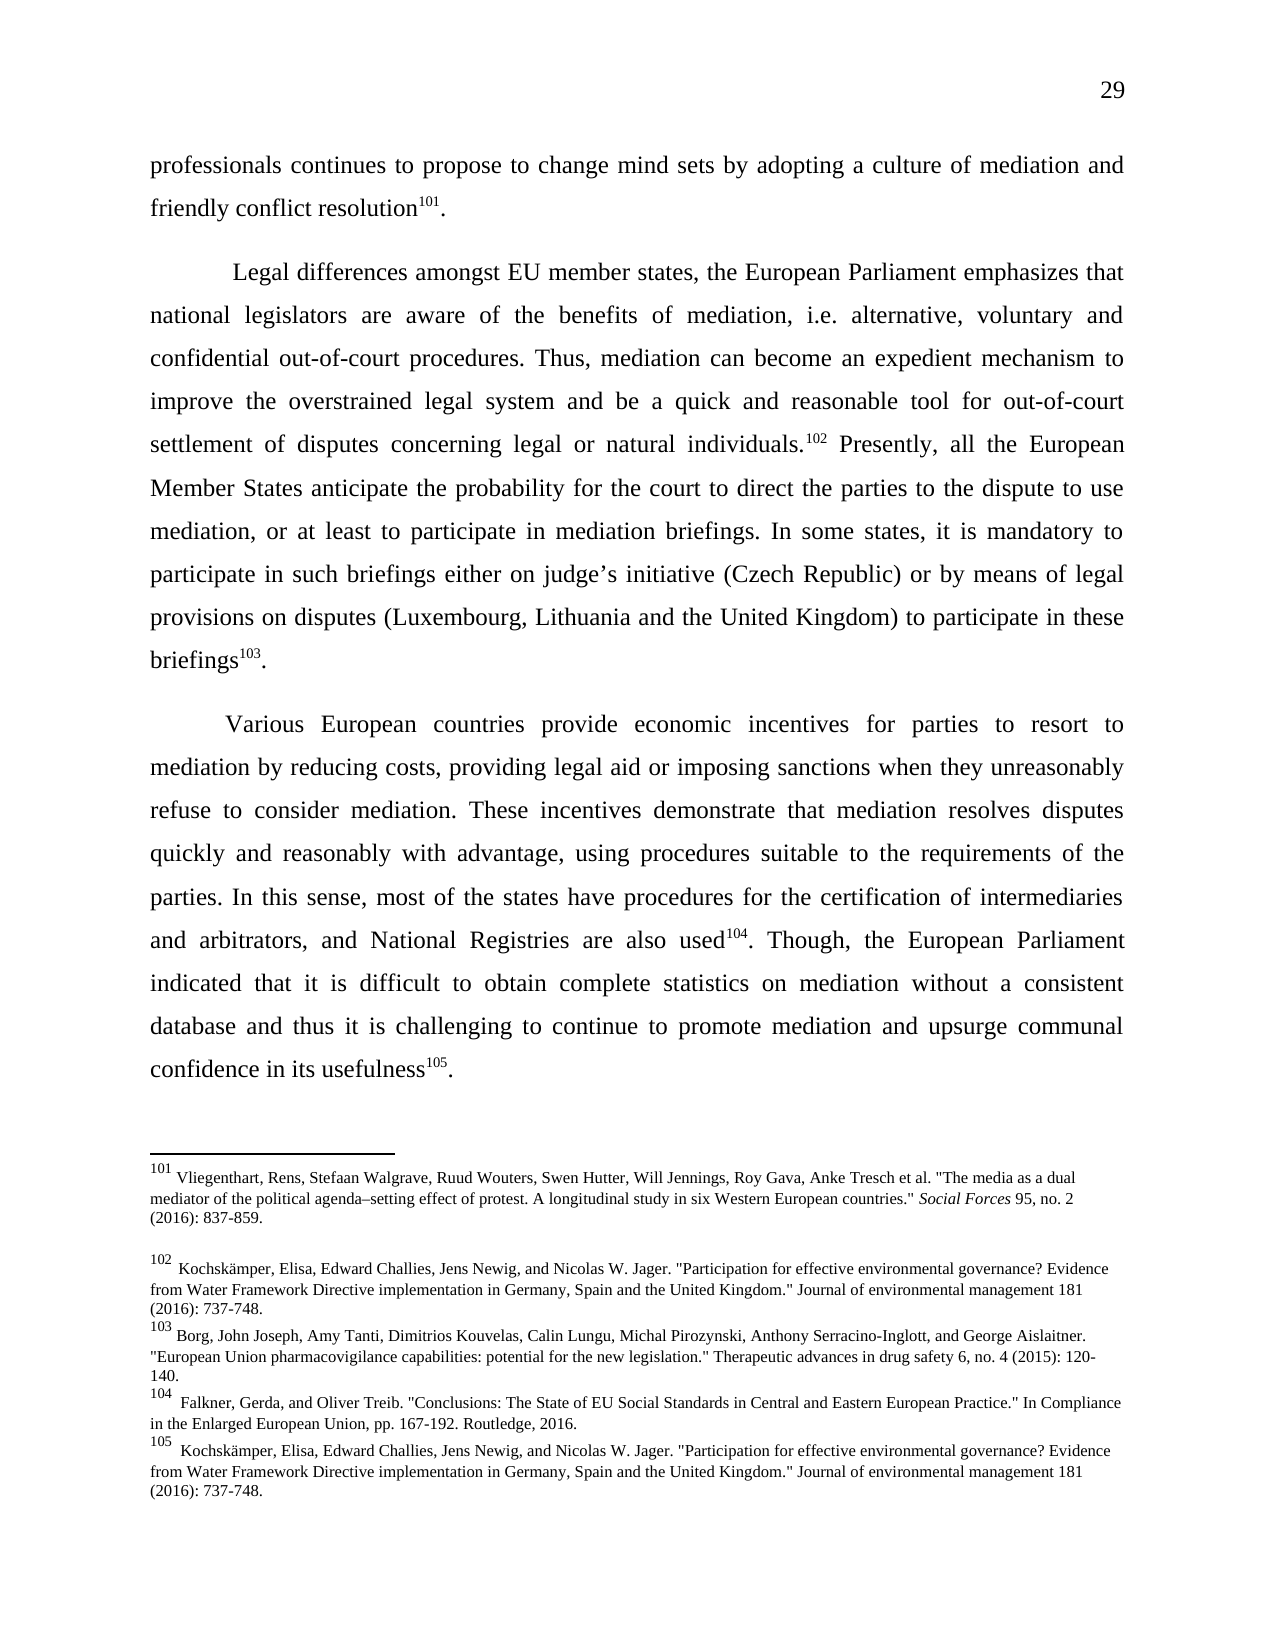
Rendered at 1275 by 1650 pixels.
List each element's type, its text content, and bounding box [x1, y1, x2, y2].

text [150, 150, 1125, 222]
text Various European countries provide economic incentives for parties to resort to mediation by reducing costs, providing legal aid or imposing sanctions when they unreasonably refuse to consider mediation. These incentives demonstrate that mediation resolves disputes quickly and reasonably with advantage, using procedures suitable to the requirements of the parties. In this sense, most of the states have procedures for the certification of intermediaries and arbitrators, and National Registries are also used. Though, the European Parliament indicated that it is difficult to obtain complete statistics on mediation without a consistent database and thus it is challenging to continue to promote mediation and upsurge communal confidence in its usefulness. [150, 709, 1125, 1083]
text Legal differences amongst EU member states, the European Parliament emphasizes that national legislators are aware of the benefits of mediation, i.e. alternative, voluntary and confidential out-of-court procedures. Thus, mediation can become an expedient mechanism to improve the overstrained legal system and be a quick and reasonable tool for out-of-court settlement of disputes concerning legal or natural individuals. Presently, all the European Member States anticipate the probability for the court to direct the parties to the dispute to use mediation, or at least to participate in mediation briefings. In some states, it is mandatory to participate in such briefings either on judge’s initiative (Czech Republic) or by means of legal provisions on disputes (Luxembourg, Lithuania and the United Kingdom) to participate in these briefings. [150, 257, 1125, 674]
